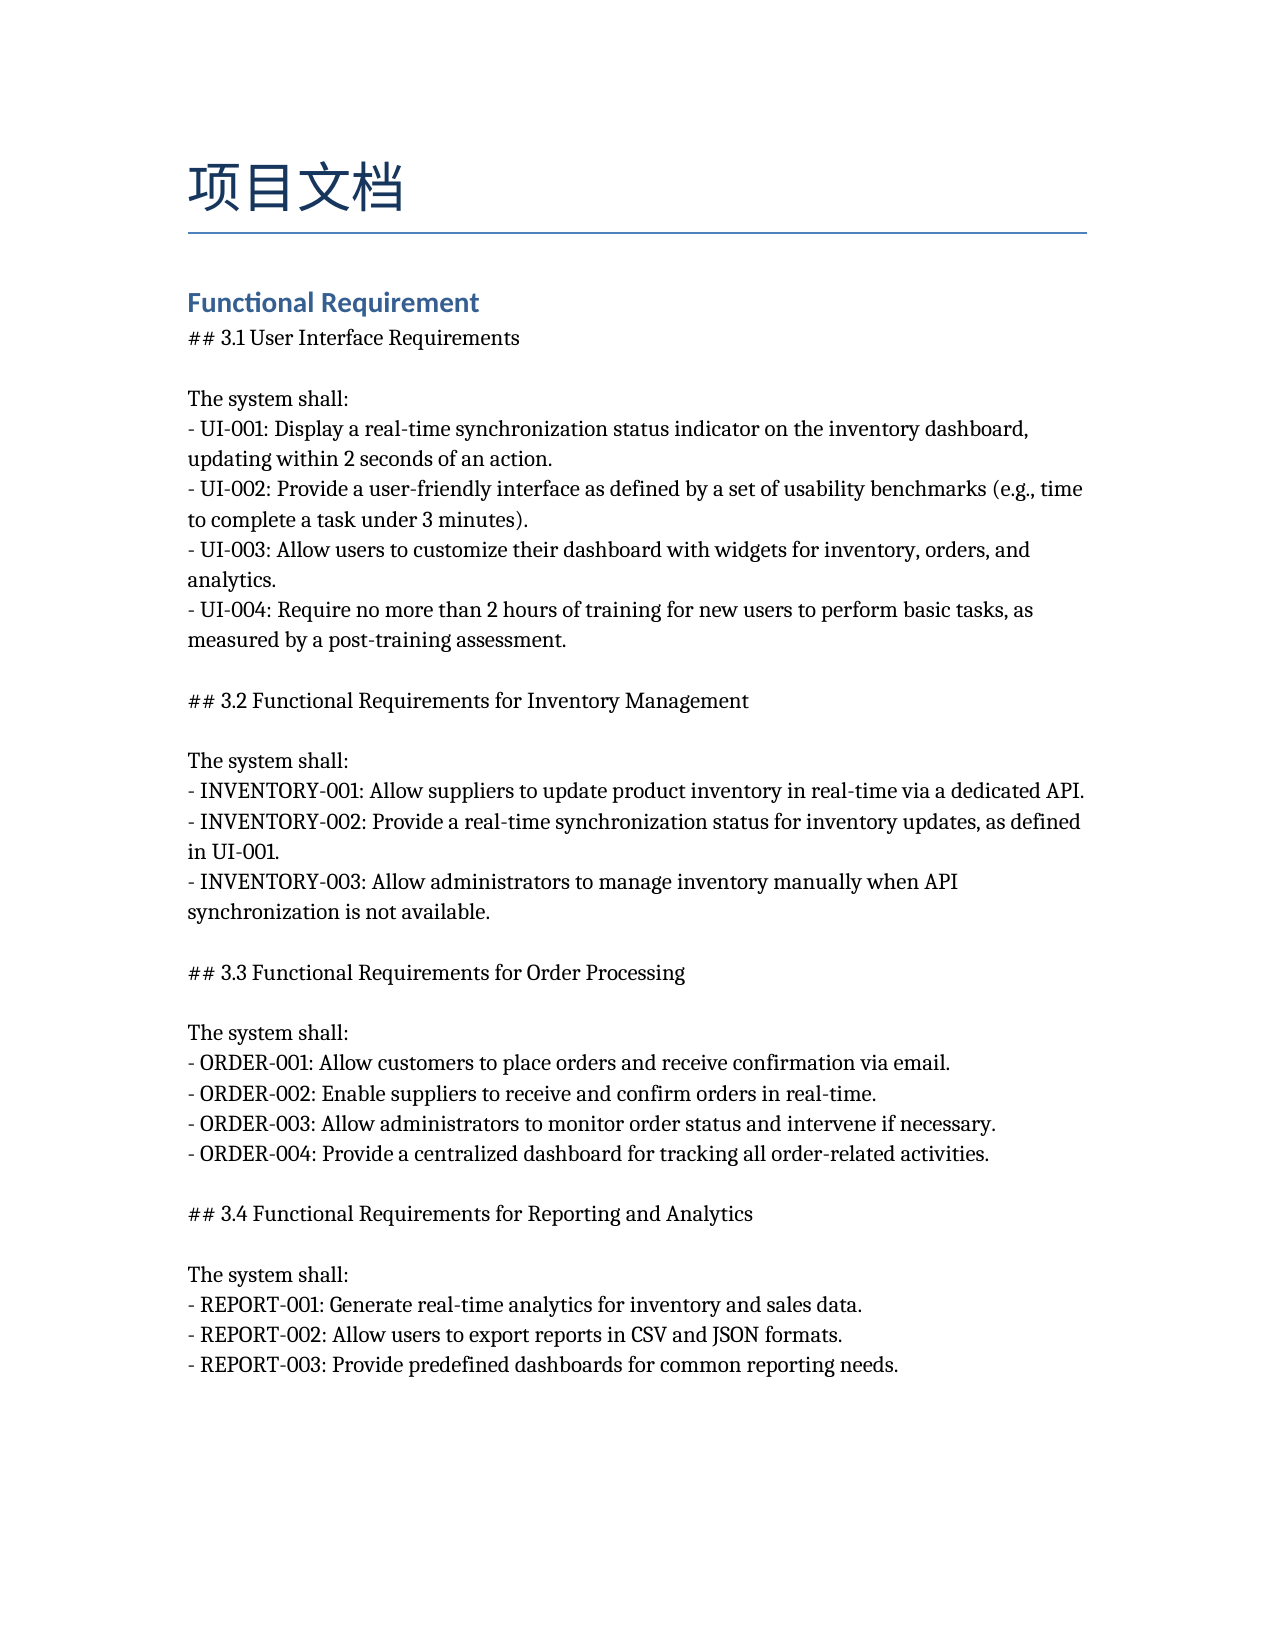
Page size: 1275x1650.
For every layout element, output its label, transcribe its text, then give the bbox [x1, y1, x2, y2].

text ## 3.1 User Interface Requirements The system shall: - UI-001: Display a real-time synchronization status indicator on the inventory dashboard, updating within 2 seconds of an action. - UI-002: Provide a user-friendly interface as defined by a set of usability benchmarks (e.g., time to complete a task under 3 minutes). - UI-003: Allow users to customize their dashboard with widgets for inventory, orders, and analytics. - UI-004: Require no more than 2 hours of training for new users to perform basic tasks, as measured by a post-training assessment. ## 3.2 Functional Requirements for Inventory Management The system shall: - INVENTORY-001: Allow suppliers to update product inventory in real-time via a dedicated API. - INVENTORY-002: Provide a real-time synchronization status for inventory updates, as defined in UI-001. - INVENTORY-003: Allow administrators to manage inventory manually when API synchronization is not available. ## 3.3 Functional Requirements for Order Processing The system shall: - ORDER-001: Allow customers to place orders and receive confirmation via email. - ORDER-002: Enable suppliers to receive and confirm orders in real-time. - ORDER-003: Allow administrators to monitor order status and intervene if necessary. - ORDER-004: Provide a centralized dashboard for tracking all order-related activities. ## 3.4 Functional Requirements for Reporting and Analytics The system shall: - REPORT-001: Generate real-time analytics for inventory and sales data. - REPORT-002: Allow users to export reports in CSV and JSON formats. - REPORT-003: Provide predefined dashboards for common reporting needs. [187, 325, 1087, 1409]
subtitle Functional Requirement [187, 284, 1087, 320]
title 项目文档 [187, 150, 1087, 234]
